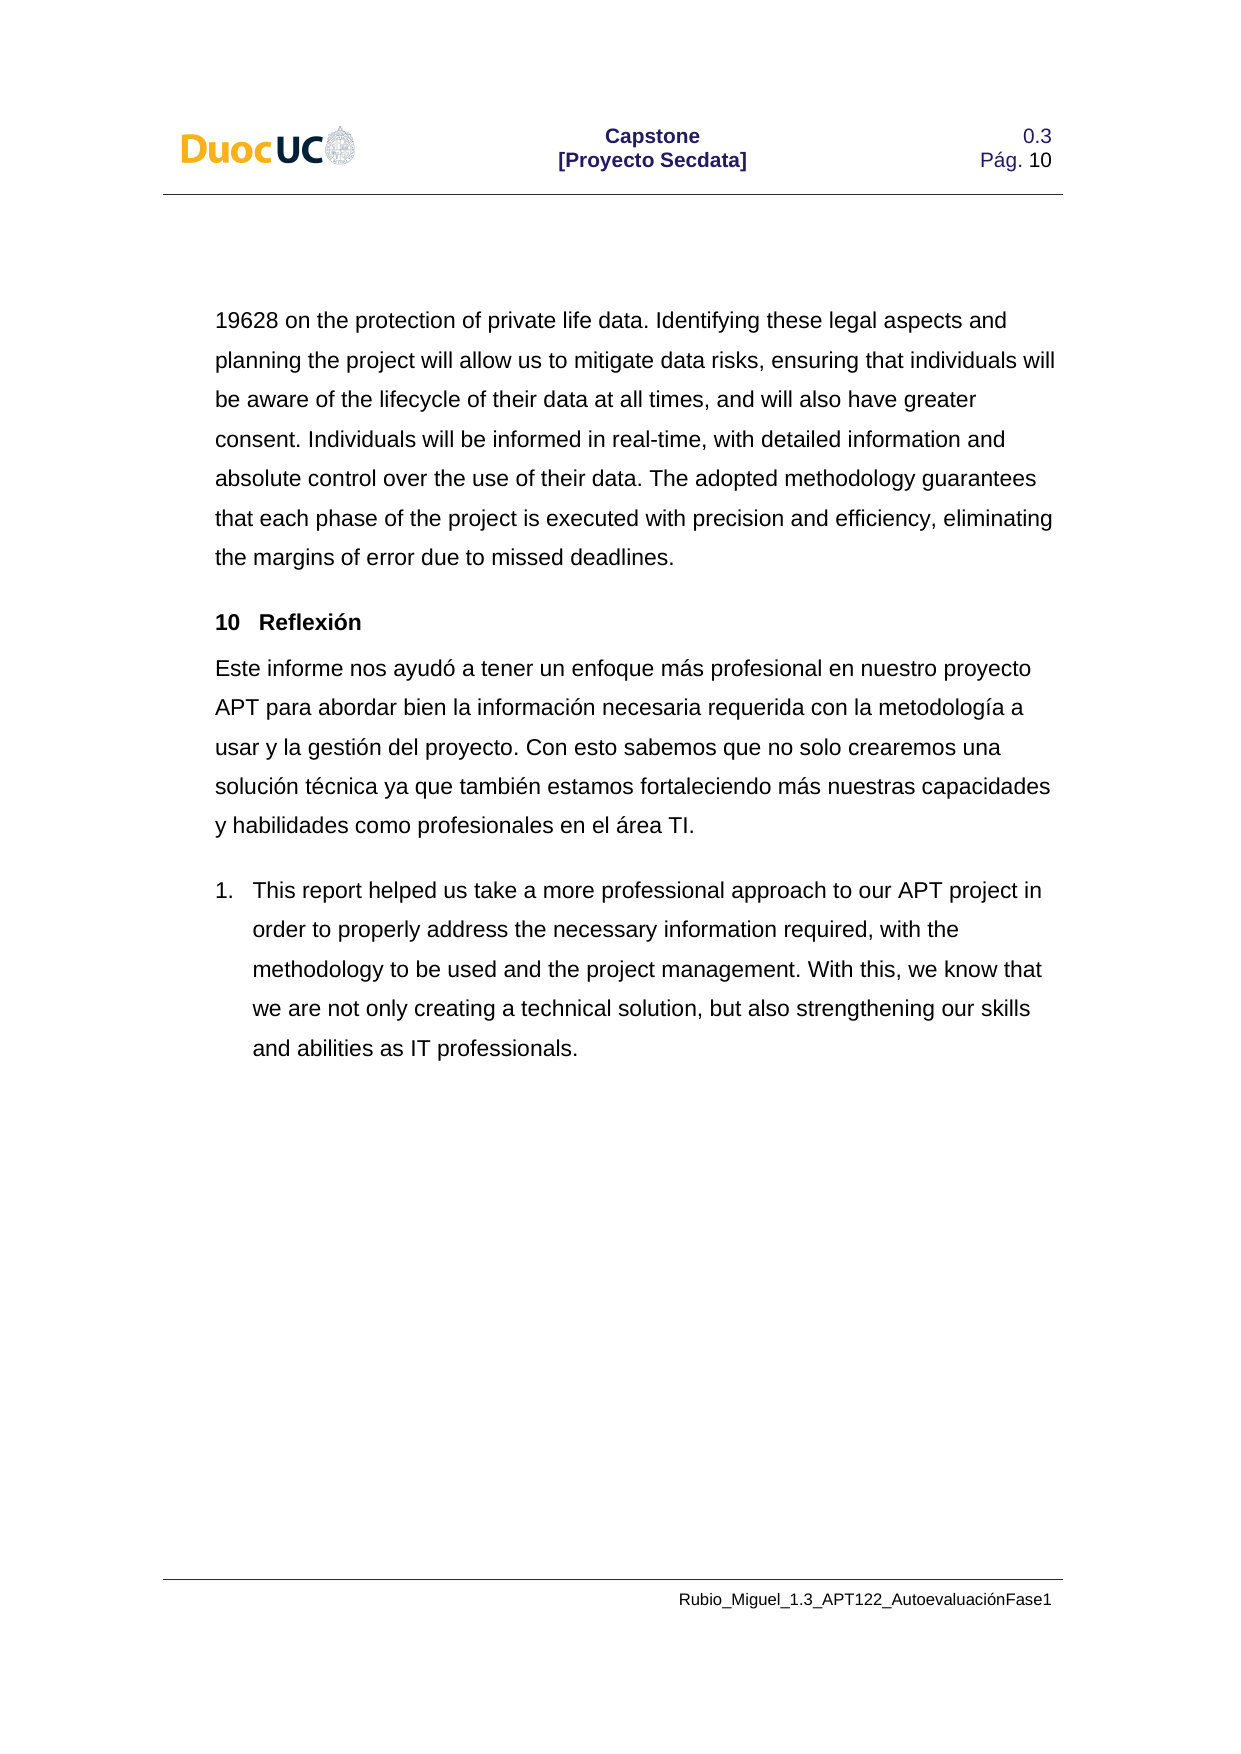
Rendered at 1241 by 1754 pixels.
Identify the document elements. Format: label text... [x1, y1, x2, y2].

subtitle Reflexión [215, 609, 1063, 635]
list This report helped us take a more professional approach to our APT project in order to properly address the necessary information required, with the methodology to be used and the project management. With this, we know that we are not only creating a technical solution, but also strengthening our skills and abilities as IT professionals. [215, 877, 1063, 1061]
text Este informe nos ayudó a tener un enfoque más profesional en nuestro proyecto APT para abordar bien la información necesaria requerida con la metodología a usar y la gestión del proyecto. Con esto sabemos que no solo crearemos una solución técnica ya que también estamos fortaleciendo más nuestras capacidades y habilidades como profesionales en el área TI. [215, 654, 1063, 839]
picture [173, 110, 363, 187]
